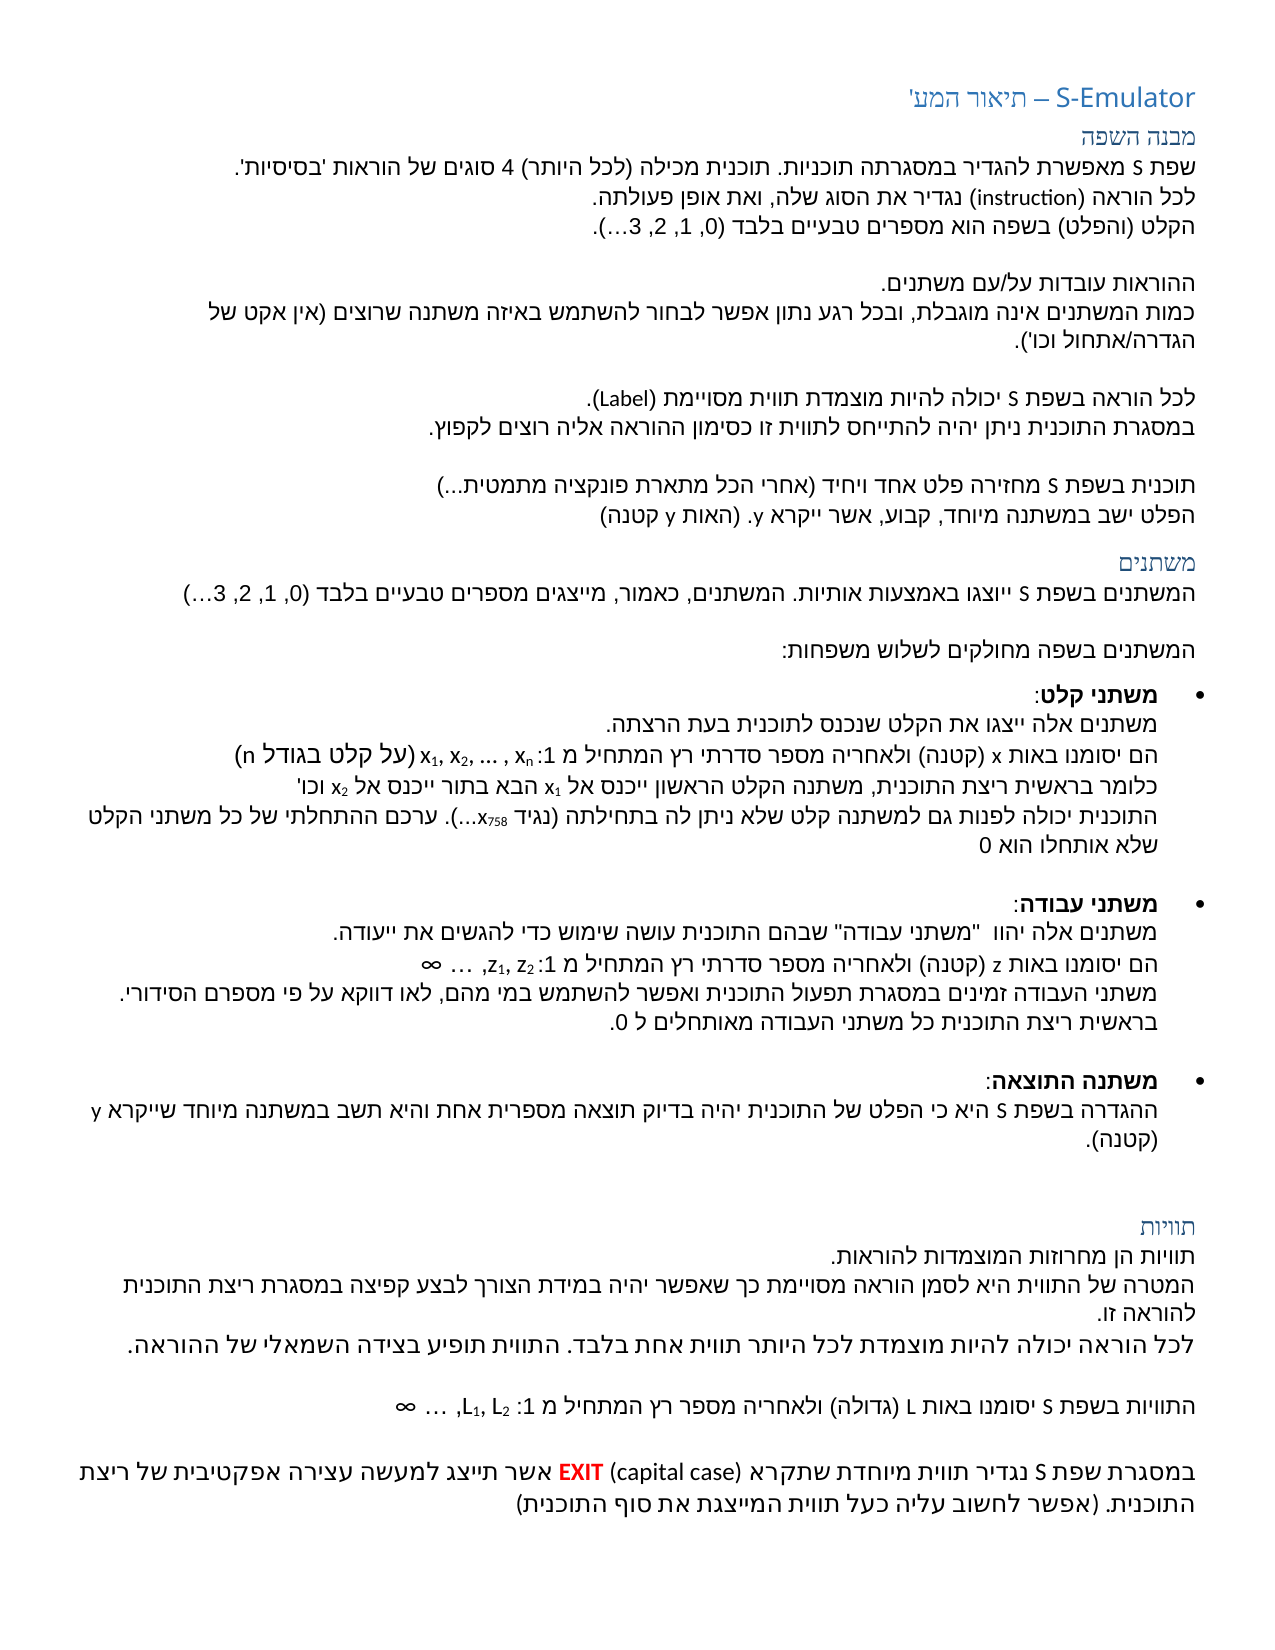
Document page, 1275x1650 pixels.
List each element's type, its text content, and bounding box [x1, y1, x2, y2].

list משתני עבודה: משתנים אלה יהוו "משתני עבודה" שבהם התוכנית עושה שימוש כדי להגשים את ייעודה. הם יסומנו באות z (קטנה) ולאחריה מספר סדרתי רץ המתחיל מ 1: z1, z2, … ∞ משתני העבודה זמינים במסגרת תפעול התוכנית ואפשר להשתמש במי מהם, לאו דווקא על פי מספרם הסידורי. בראשית ריצת התוכנית כל משתני העבודה מאותחלים ל 0. [74, 891, 1196, 1065]
text תוויות הן מחרוזות המוצמדות להוראות. המטרה של התווית היא לסמן הוראה מסויימת כך שאפשר יהיה במידת הצורך לבצע קפיצה במסגרת ריצת התוכנית להוראה זו. לכל הוראה יכולה להיות מוצמדת לכל היותר תווית אחת בלבד. התווית תופיע בצידה השמאלי של ההוראה. התוויות בשפת S יסומנו באות L (גדולה) ולאחריה מספר רץ המתחיל מ 1: L1, L2, … ∞ [74, 1243, 1196, 1420]
list משתנה התוצאה: ההגדרה בשפת S היא כי הפלט של התוכנית יהיה בדיוק תוצאה מספרית אחת והיא תשב במשתנה מיוחד שייקרא y (קטנה). [74, 1068, 1196, 1152]
subtitle משתנים [74, 548, 1196, 577]
subtitle תוויות [74, 1212, 1196, 1241]
list משתני קלט: משתנים אלה ייצגו את הקלט שנכנס לתוכנית בעת הרצתה. הם יסומנו באות x (קטנה) ולאחריה מספר סדרתי רץ המתחיל מ 1: x1, x2, … , xn (על קלט בגודל n) כלומר בראשית ריצת התוכנית, משתנה הקלט הראשון ייכנס אל x1 הבא בתור ייכנס אל x2 וכו' התוכנית יכולה לפנות גם למשתנה קלט שלא ניתן לה בתחילתה (נגיד x758...). ערכם ההתחלתי של כל משתני הקלט שלא אותחלו הוא 0 [74, 682, 1196, 889]
text במסגרת שפת S נגדיר תווית מיוחדת שתקרא EXIT (capital case) אשר תייצג למעשה עצירה אפקטיבית של ריצת התוכנית. (אפשר לחשוב עליה כעל תווית המייצגת את סוף התוכנית) [74, 1423, 1196, 1519]
text המשתנים בשפת S ייוצגו באמצעות אותיות. המשתנים, כאמור, מייצגים מספרים טבעיים בלבד (0, 1, 2, 3…) המשתנים בשפה מחולקים לשלוש משפחות: [74, 579, 1196, 664]
subtitle S-Emulator – תיאור המע' [74, 78, 1196, 115]
text שפת S מאפשרת להגדיר במסגרתה תוכניות. תוכנית מכילה (לכל היותר) 4 סוגים של הוראות 'בסיסיות'. לכל הוראה (instruction) נגדיר את הסוג שלה, ואת אופן פעולתה. הקלט (והפלט) בשפה הוא מספרים טבעיים בלבד (0, 1, 2, 3…). ההוראות עובדות על/עם משתנים. כמות המשתנים אינה מוגבלת, ובכל רגע נתון אפשר לבחור להשתמש באיזה משתנה שרוצים (אין אקט של הגדרה/אתחול וכו'). לכל הוראה בשפת S יכולה להיות מוצמדת תווית מסויימת (Label). במסגרת התוכנית ניתן יהיה להתייחס לתווית זו כסימון ההוראה אליה רוצים לקפוץ. תוכנית בשפת S מחזירה פלט אחד ויחיד (אחרי הכל מתארת פונקציה מתמטית...) הפלט ישב במשתנה מיוחד, קבוע, אשר ייקרא y. (האות y קטנה) [74, 153, 1196, 529]
subtitle מבנה השפה [74, 122, 1196, 151]
